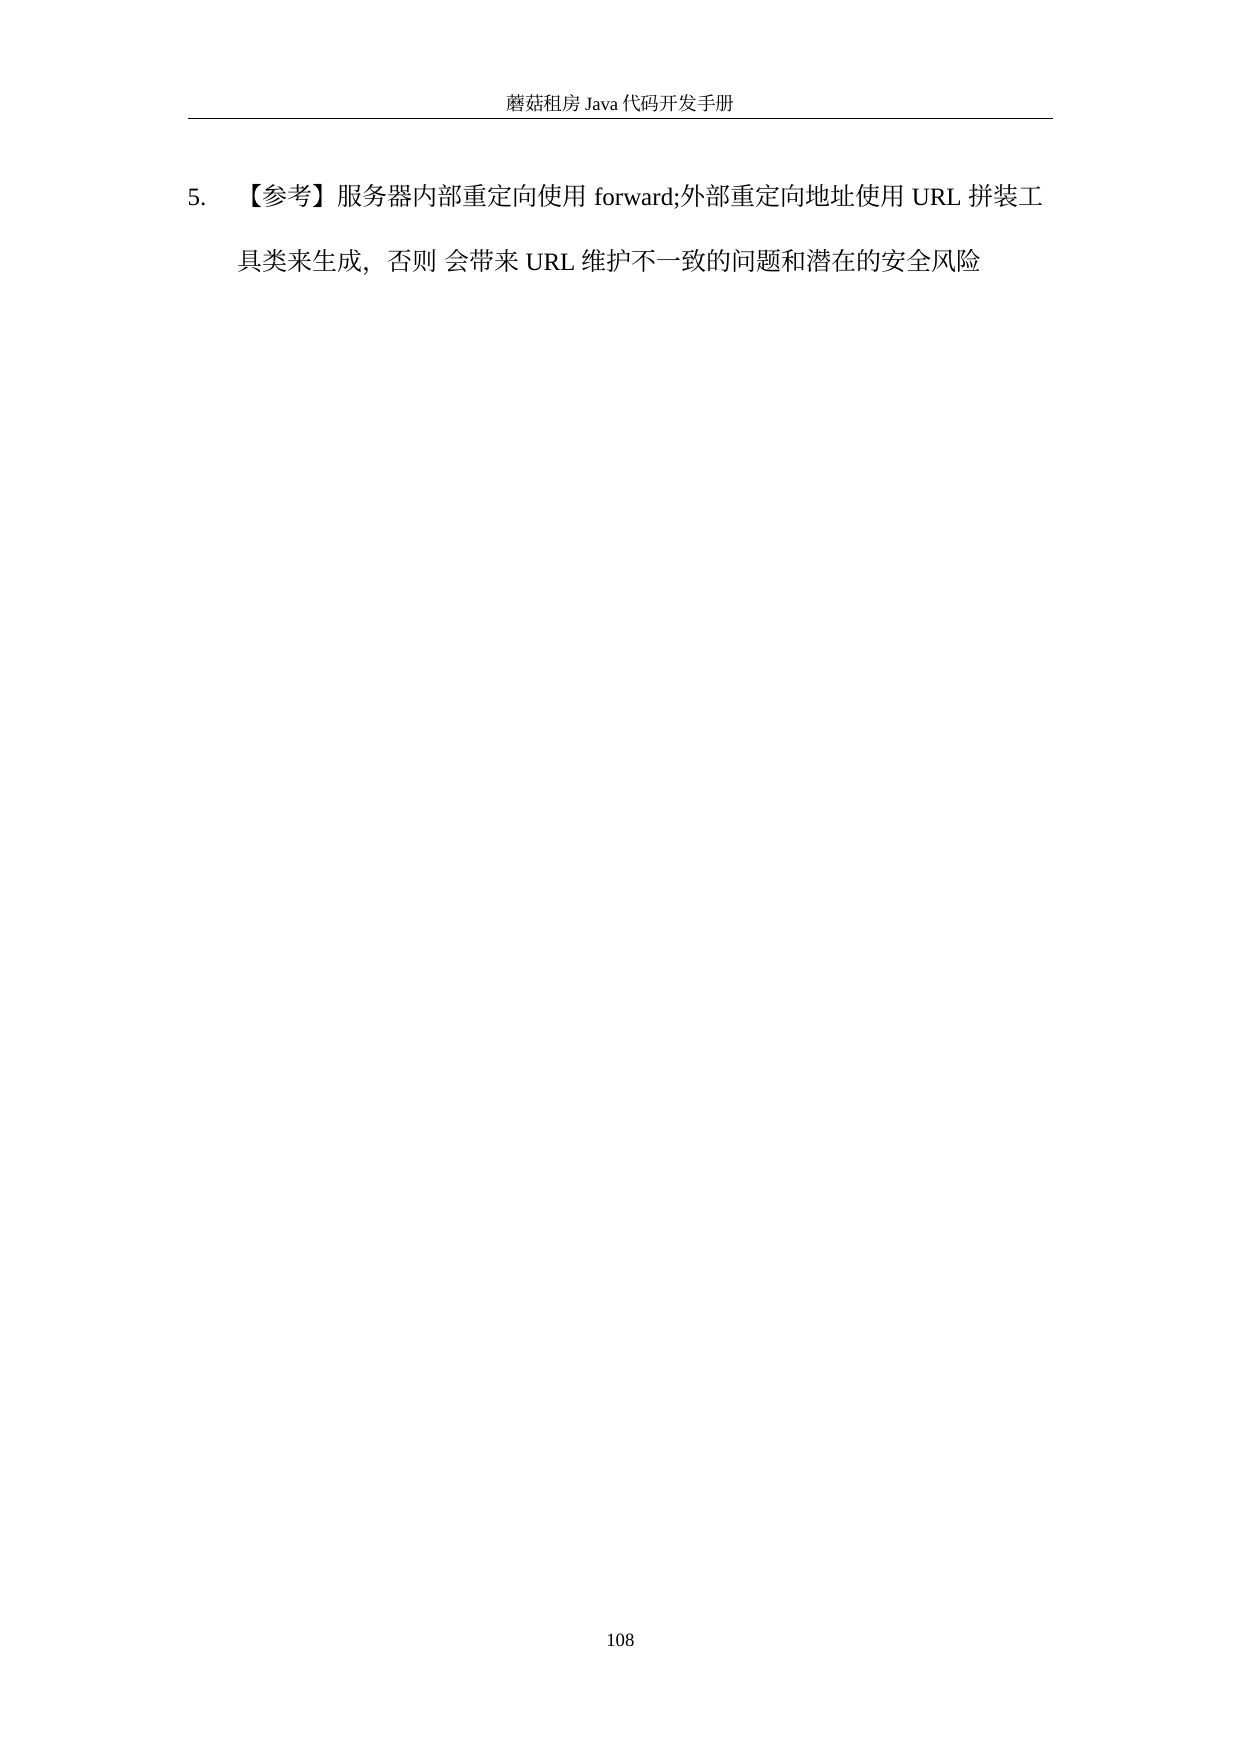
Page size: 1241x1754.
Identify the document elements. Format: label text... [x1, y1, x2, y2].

list 【参考】服务器内部重定向使用 forward;外部重定向地址使用 URL 拼装工具类来生成，否则 会带来 URL 维护不一致的问题和潜在的安全风险 [187, 162, 1053, 292]
